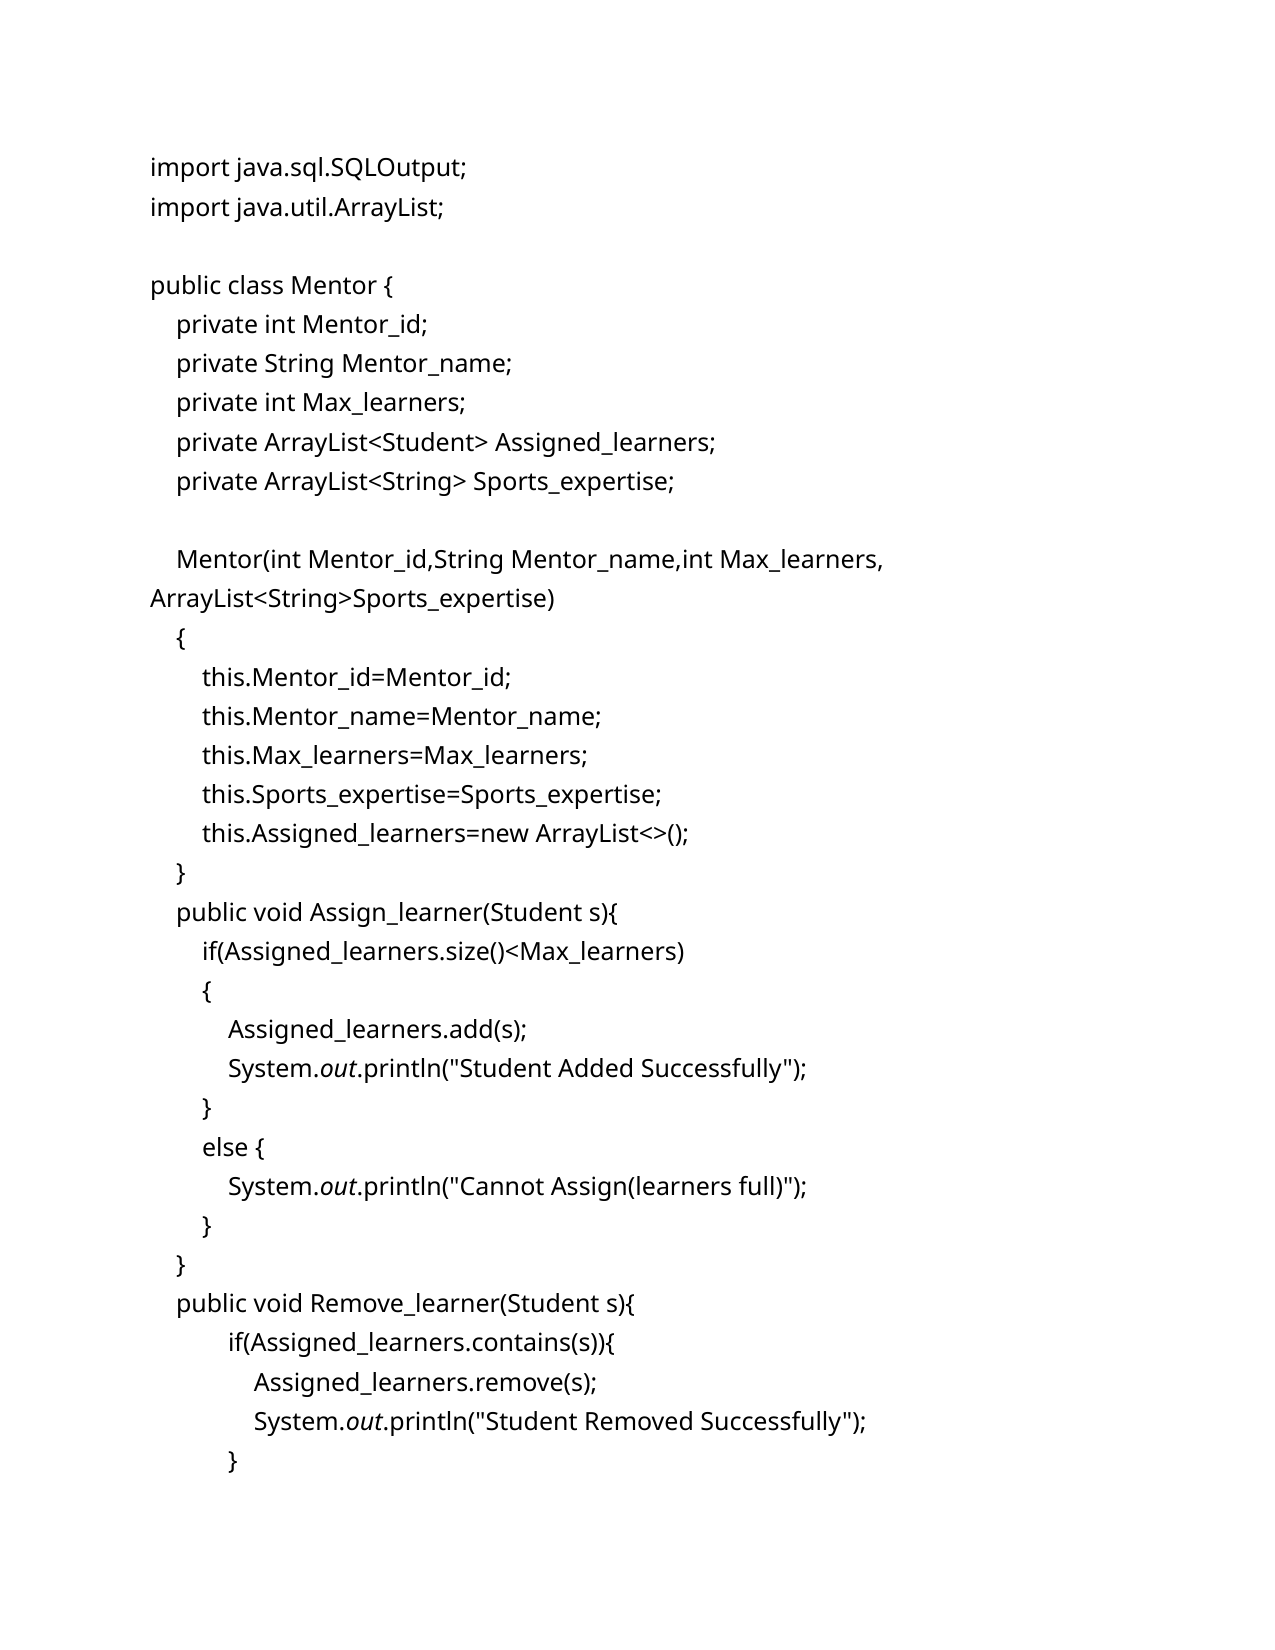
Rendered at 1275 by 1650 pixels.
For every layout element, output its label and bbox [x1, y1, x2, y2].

text [150, 150, 1125, 1477]
